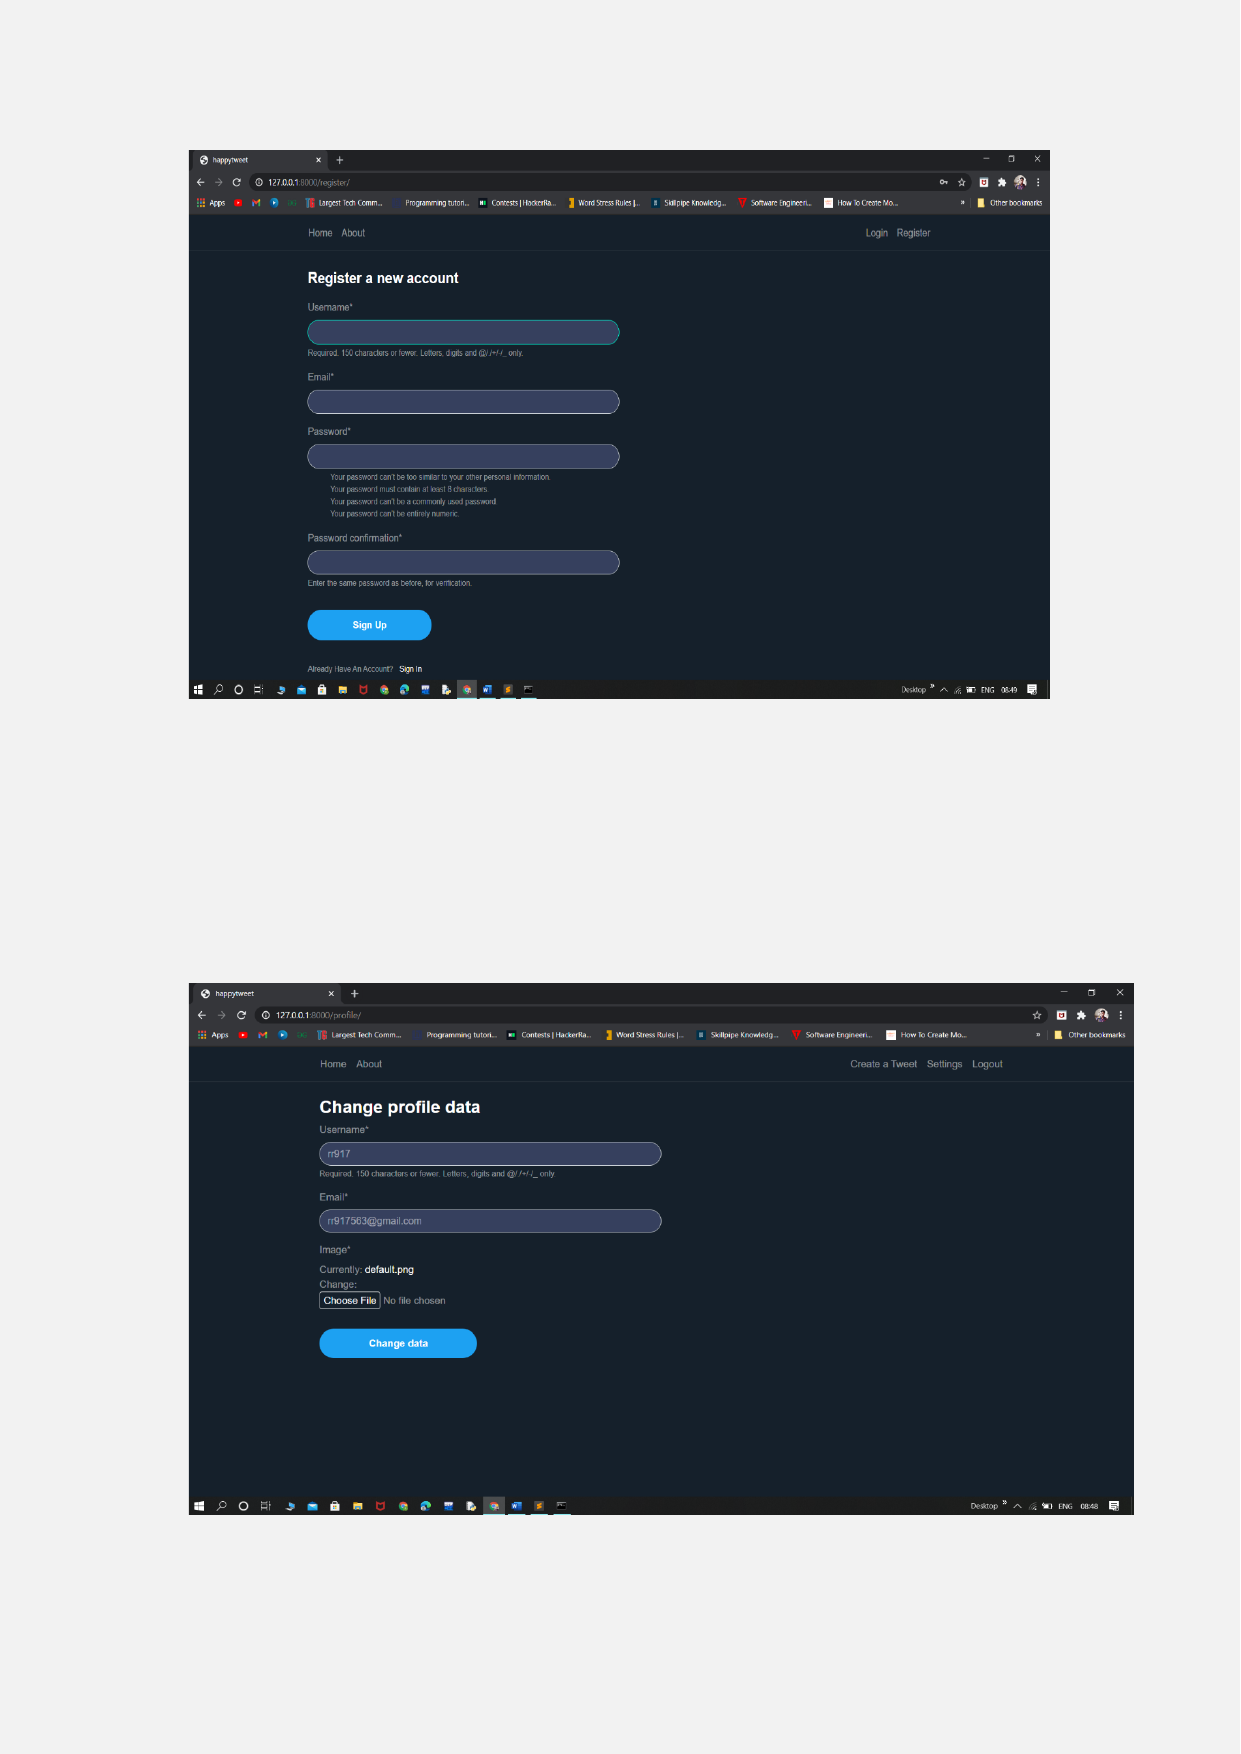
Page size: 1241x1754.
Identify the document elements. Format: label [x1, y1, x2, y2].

picture [188, 150, 1050, 699]
picture [188, 983, 1134, 1515]
